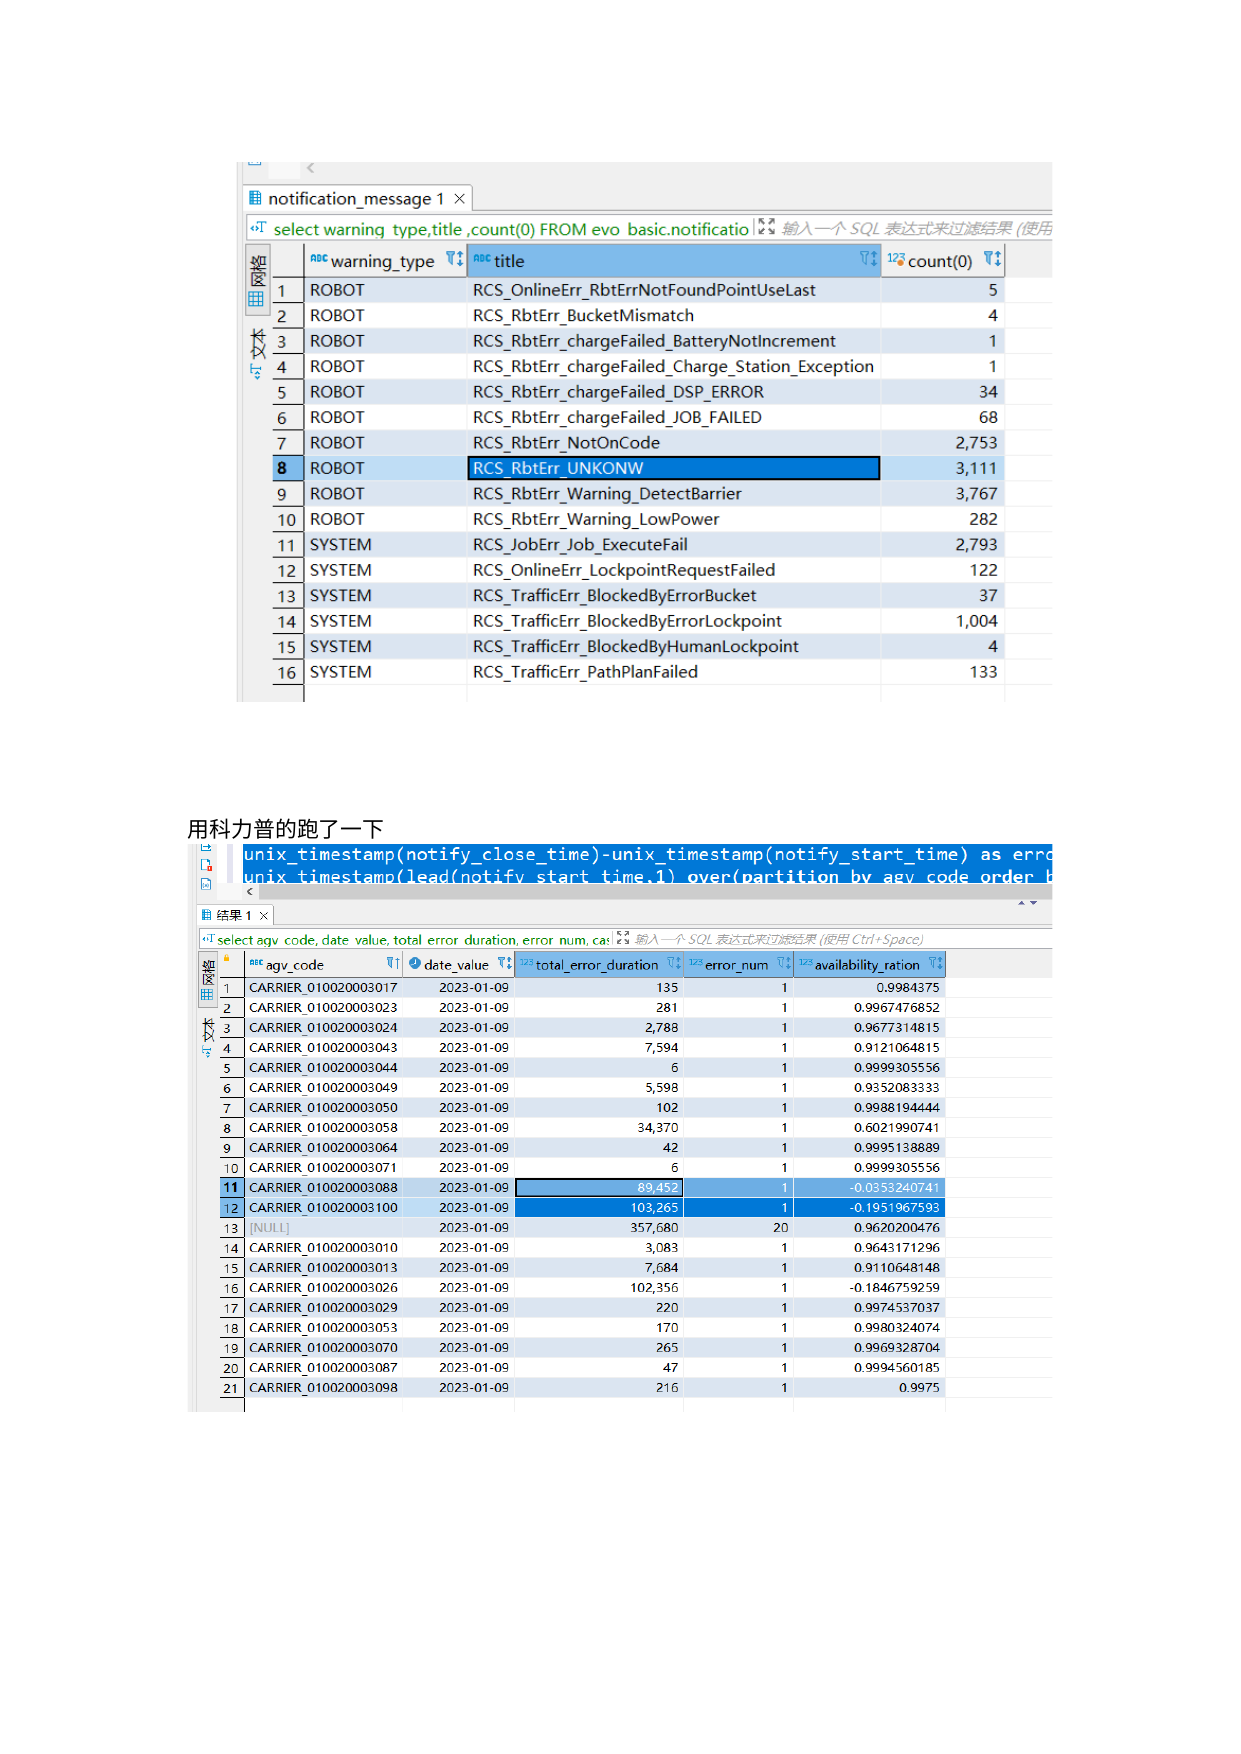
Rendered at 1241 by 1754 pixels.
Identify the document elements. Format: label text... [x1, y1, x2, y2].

text 用科力普的跑了一下 [187, 812, 1053, 844]
picture [187, 162, 1053, 702]
picture [187, 844, 1053, 1412]
